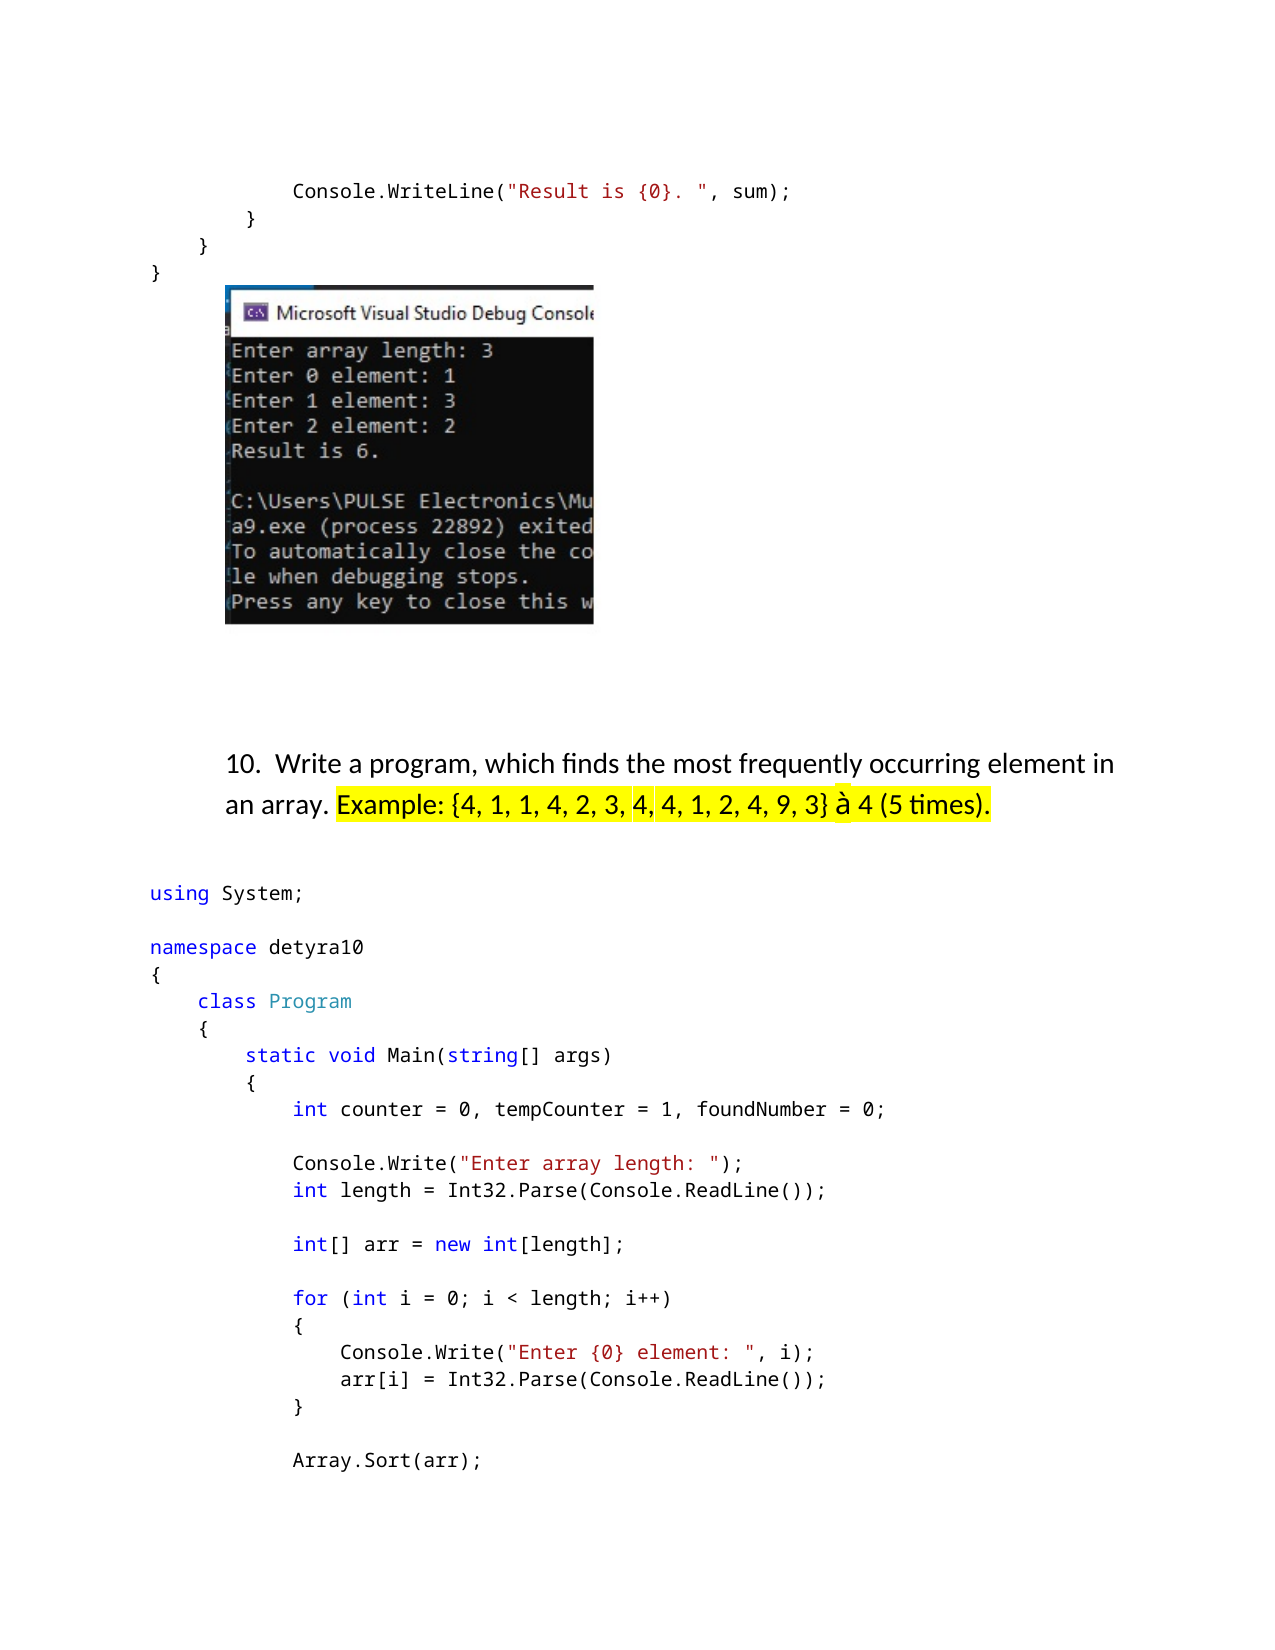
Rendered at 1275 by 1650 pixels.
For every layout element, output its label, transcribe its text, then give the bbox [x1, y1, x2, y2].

text } [150, 1392, 1125, 1419]
text int[] arr = new int[length]; [150, 1230, 1125, 1257]
text } [150, 258, 1125, 285]
text arr[i] = Int32.Parse(Console.ReadLine()); [150, 1365, 1125, 1392]
text namespace detyra10 [150, 934, 1125, 961]
text } [150, 231, 1125, 258]
text int length = Int32.Parse(Console.ReadLine()); [150, 1176, 1125, 1203]
text Console.Write("Enter {0} element: ", i); [150, 1338, 1125, 1365]
text Console.Write("Enter array length: "); [150, 1149, 1125, 1176]
picture [225, 285, 658, 648]
text { [150, 961, 1125, 988]
text Array.Sort(arr); [150, 1446, 1125, 1473]
list 10. Write a program, which finds the most frequently occurring element in an array. Example: {4, 1, 1, 4, 2, 3, 4, 4, 1, 2, 4, 9, 3} à 4 (5 times). [225, 745, 1125, 823]
text for (int i = 0; i < length; i++) [150, 1284, 1125, 1311]
text class Program [150, 988, 1125, 1014]
text int counter = 0, tempCounter = 1, foundNumber = 0; [150, 1096, 1125, 1122]
text { [150, 1311, 1125, 1338]
text using System; [150, 880, 1125, 907]
text Console.WriteLine("Result is {0}. ", sum); [150, 177, 1125, 204]
text static void Main(string[] args) [150, 1042, 1125, 1068]
text { [150, 1014, 1125, 1042]
text } [150, 204, 1125, 231]
text { [150, 1068, 1125, 1096]
